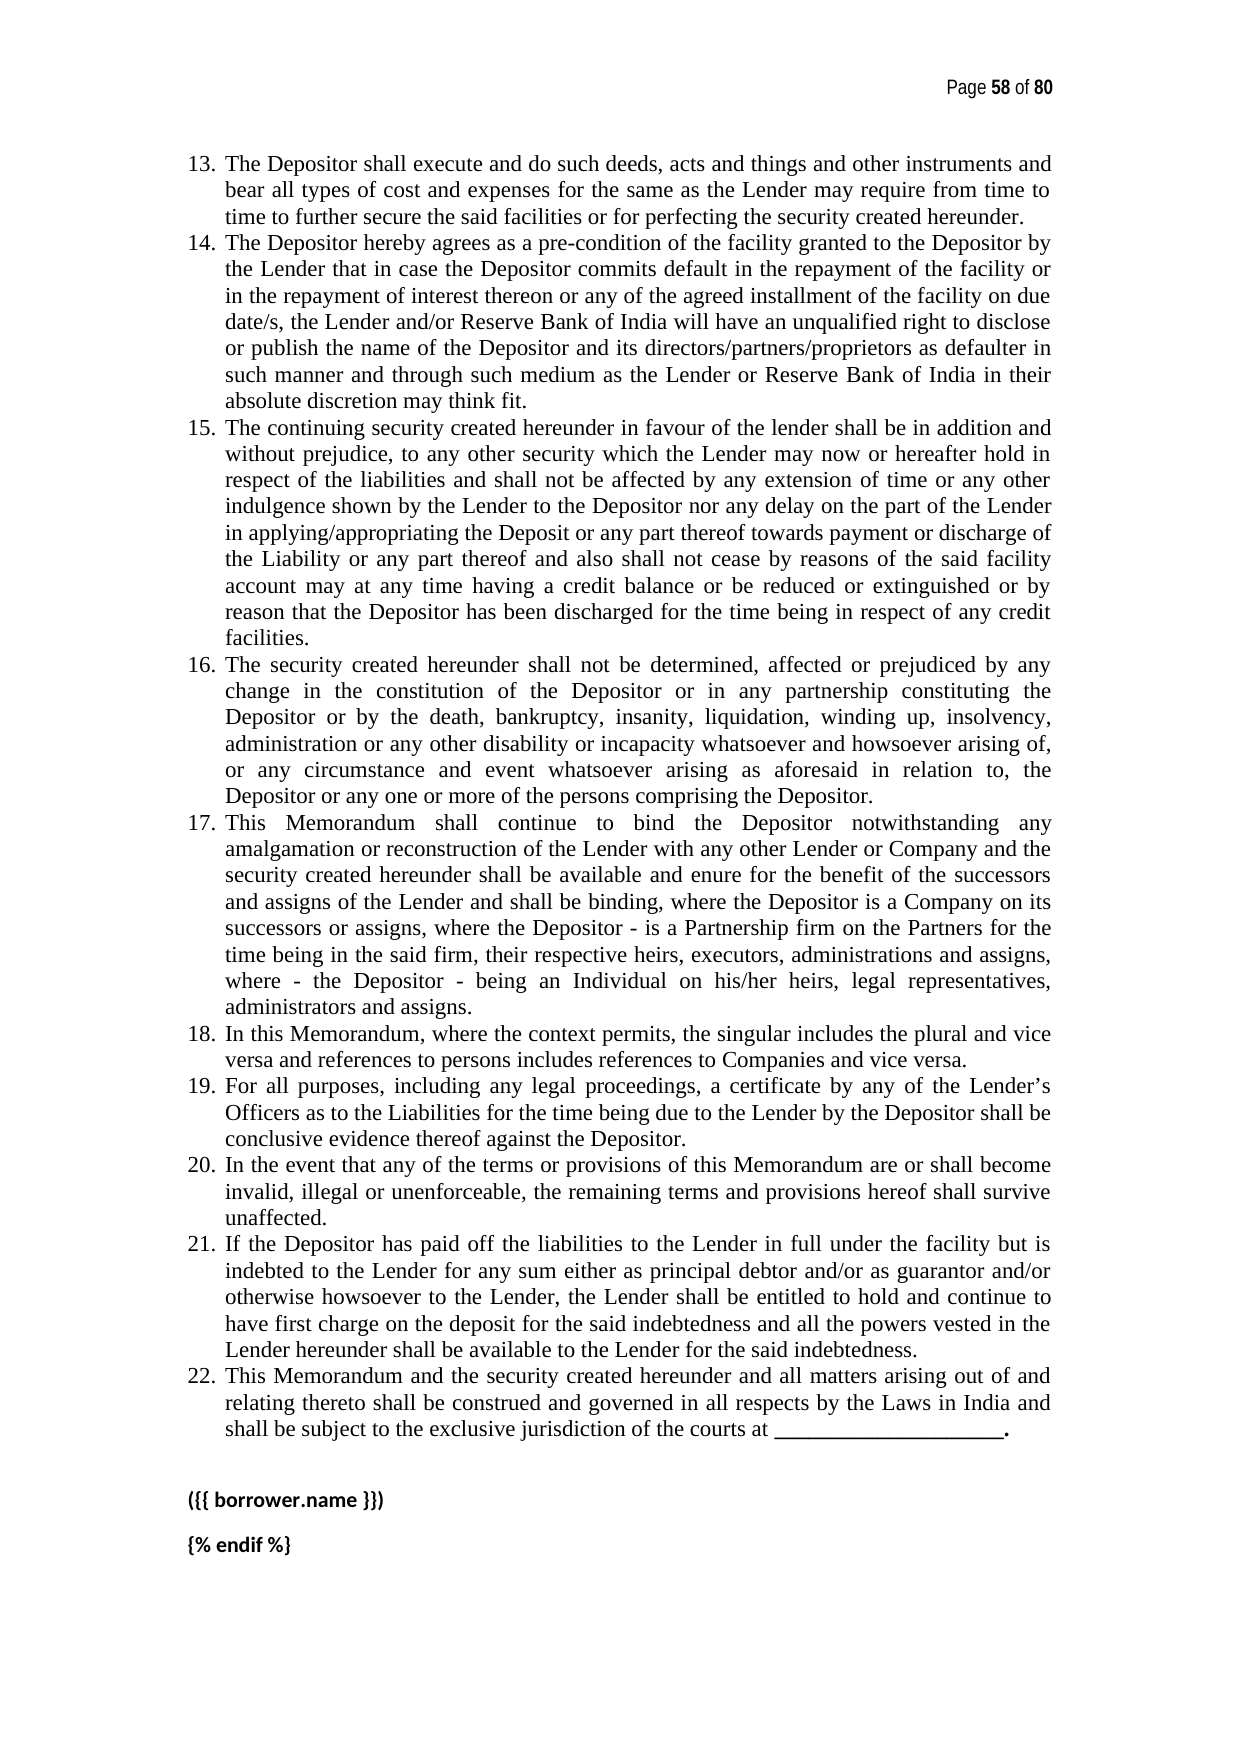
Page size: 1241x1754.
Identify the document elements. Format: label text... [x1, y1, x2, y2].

text {% endif %} [187, 1531, 1053, 1557]
list The Depositor shall execute and do such deeds, acts and things and other instruments and bear all types of cost and expenses for the same as the Lender may require from time to time to further secure the said facilities or for perfecting the security created hereunder. [187, 150, 1053, 229]
list The continuing security created hereunder in favour of the lender shall be in addition and without prejudice, to any other security which the Lender may now or hereafter hold in respect of the liabilities and shall not be affected by any extension of time or any other indulgence shown by the Lender to the Depositor nor any delay on the part of the Lender in applying/appropriating the Deposit or any part thereof towards payment or discharge of the Liability or any part thereof and also shall not cease by reasons of the said facility account may at any time having a credit balance or be reduced or extinguished or by reason that the Depositor has been discharged for the time being in respect of any credit facilities. [187, 413, 1053, 651]
list For all purposes, including any legal proceedings, a certificate by any of the Lender’s Officers as to the Liabilities for the time being due to the Lender by the Depositor shall be conclusive evidence thereof against the Depositor. [187, 1072, 1053, 1151]
list The Depositor hereby agrees as a pre-condition of the facility granted to the Depositor by the Lender that in case the Depositor commits default in the repayment of the facility or in the repayment of interest thereon or any of the agreed installment of the facility on due date/s, the Lender and/or Reserve Bank of India will have an unqualified right to disclose or publish the name of the Depositor and its directors/partners/proprietors as defaulter in such manner and through such medium as the Lender or Reserve Bank of India in their absolute discretion may think fit. [187, 229, 1053, 413]
list The security created hereunder shall not be determined, affected or prejudiced by any change in the constitution of the Depositor or in any partnership constituting the Depositor or by the death, bankruptcy, insanity, liquidation, winding up, insolvency, administration or any other disability or incapacity whatsoever and howsoever arising of, or any circumstance and event whatsoever arising as aforesaid in relation to, the Depositor or any one or more of the persons comprising the Depositor. [187, 651, 1053, 809]
list This Memorandum shall continue to bind the Depositor notwithstanding any amalgamation or reconstruction of the Lender with any other Lender or Company and the security created hereunder shall be available and enure for the benefit of the successors and assigns of the Lender and shall be binding, where the Depositor is a Company on its successors or assigns, where the Depositor - is a Partnership firm on the Partners for the time being in the said firm, their respective heirs, executors, administrations and assigns, where - the Depositor - being an Individual on his/her heirs, legal representatives, administrators and assigns. [187, 809, 1053, 1020]
list This Memorandum and the security created hereunder and all matters arising out of and relating thereto shall be construed and governed in all respects by the Laws in India and shall be subject to the exclusive jurisdiction of the courts at ____________________. [187, 1362, 1053, 1441]
text ({{ borrower.name }}) [187, 1486, 1053, 1513]
list In this Memorandum, where the context permits, the singular includes the plural and vice versa and references to persons includes references to Companies and vice versa. [187, 1020, 1053, 1072]
list If the Depositor has paid off the liabilities to the Lender in full under the facility but is indebted to the Lender for any sum either as principal debtor and/or as guarantor and/or otherwise howsoever to the Lender, the Lender shall be entitled to hold and continue to have first charge on the deposit for the said indebtedness and all the powers vested in the Lender hereunder shall be available to the Lender for the said indebtedness. [187, 1231, 1053, 1362]
list In the event that any of the terms or provisions of this Memorandum are or shall become invalid, illegal or unenforceable, the remaining terms and provisions hereof shall survive unaffected. [187, 1151, 1053, 1231]
